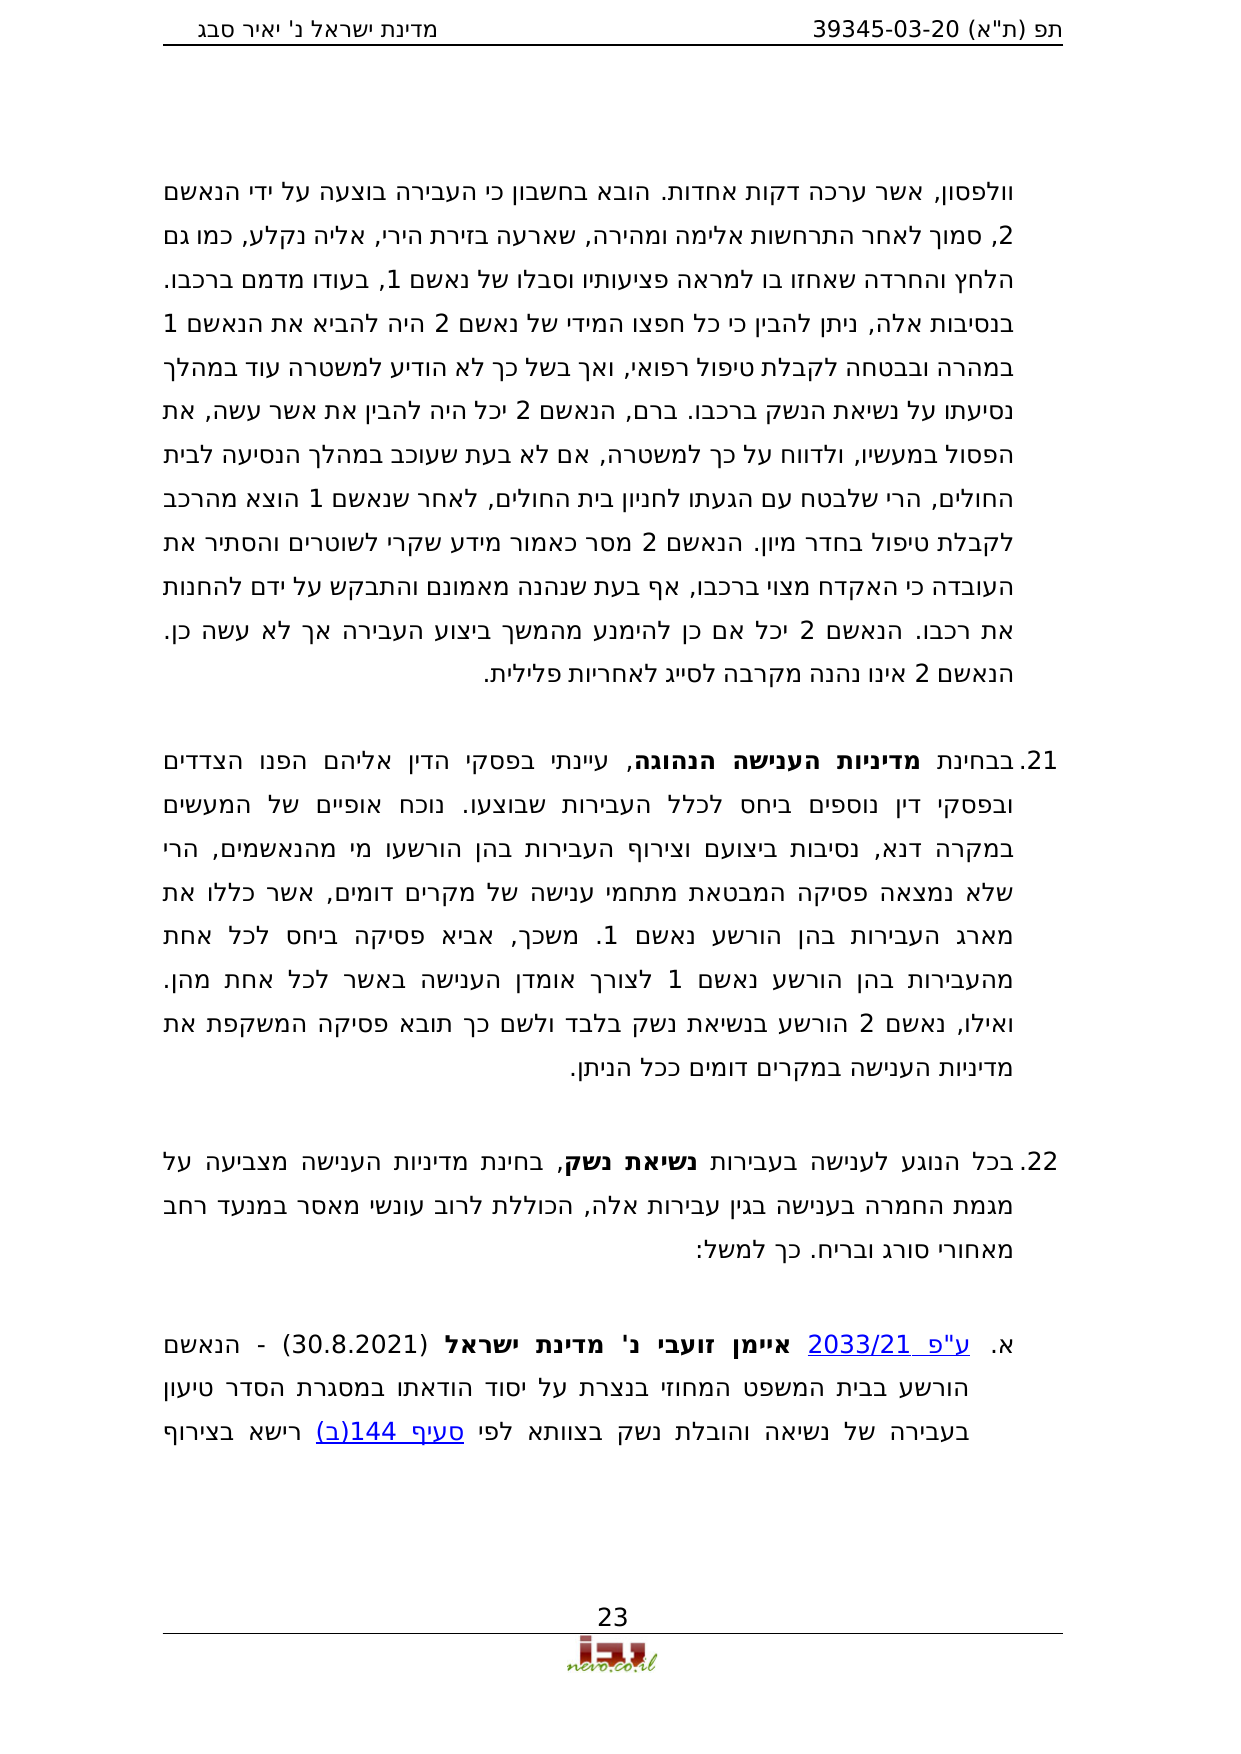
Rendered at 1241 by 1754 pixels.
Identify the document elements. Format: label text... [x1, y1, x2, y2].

text 22. בכל הנוגע לענישה בעבירות נשיאת נשק, בחינת מדיניות הענישה מצביעה על מגמת החמרה בענישה בגין עבירות אלה, הכוללת לרוב עונשי מאסר במנעד רחב מאחורי סורג ובריח. כך למשל: [162, 1148, 1059, 1264]
picture [567, 1635, 659, 1673]
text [162, 1330, 1014, 1447]
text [162, 177, 1058, 689]
text 21. בבחינת מדיניות הענישה הנהוגה, עיינתי בפסקי הדין אליהם הפנו הצדדים ובפסקי דין נוספים ביחס לכלל העבירות שבוצעו. נוכח אופיים של המעשים במקרה דנא, נסיבות ביצועם וצירוף העבירות בהן הורשעו מי מהנאשמים, הרי שלא נמצאה פסיקה המבטאת מתחמי ענישה של מקרים דומים, אשר כללו את מארג העבירות בהן הורשע נאשם 1. משכך, אביא פסיקה ביחס לכל אחת מהעבירות בהן הורשע נאשם 1 לצורך אומדן הענישה באשר לכל אחת מהן. ואילו, נאשם 2 הורשע בנשיאת נשק בלבד ולשם כך תובא פסיקה המשקפת את מדיניות הענישה במקרים דומים ככל הניתן. [162, 747, 1058, 1082]
